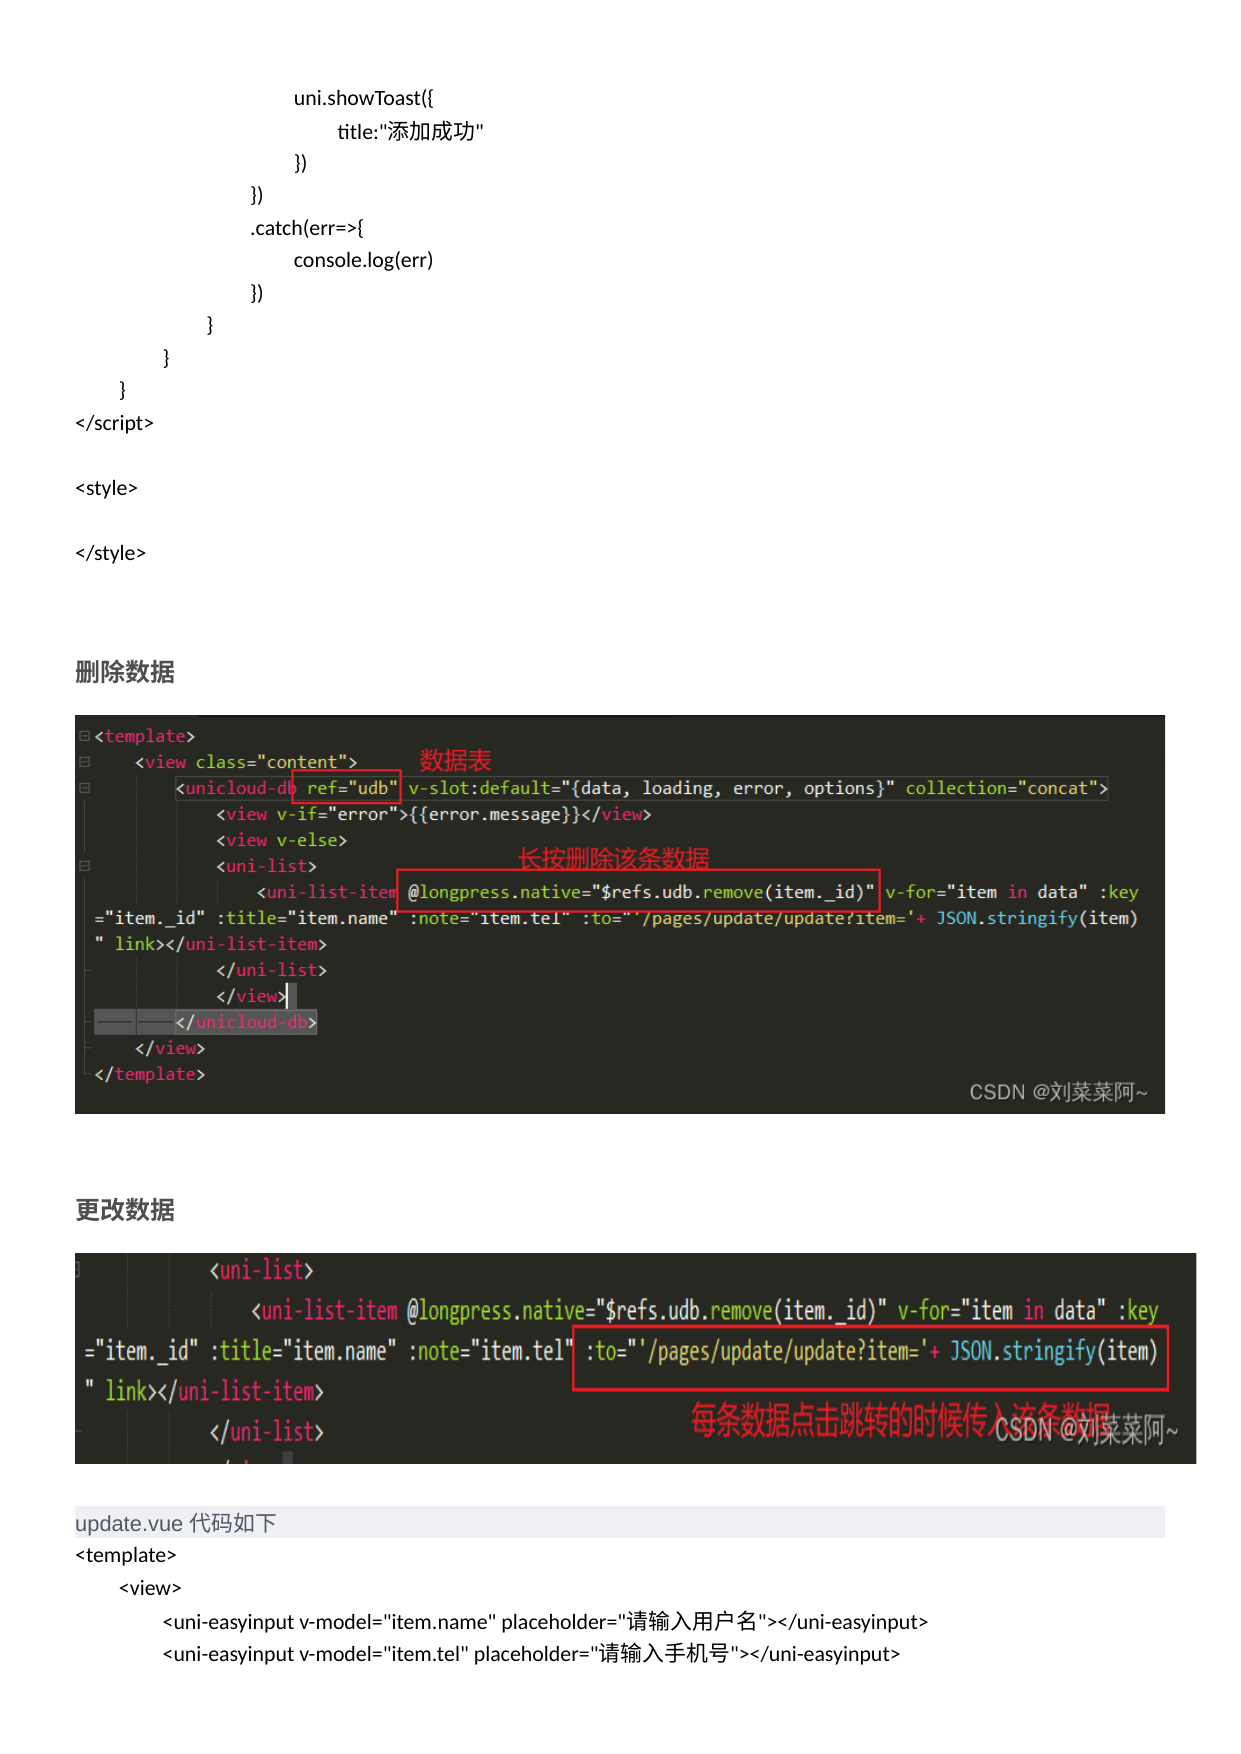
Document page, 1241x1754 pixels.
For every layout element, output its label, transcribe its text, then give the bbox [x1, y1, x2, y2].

picture [75, 1253, 1197, 1464]
text title:"添加成功" [75, 113, 1165, 146]
text </style> [75, 536, 1165, 568]
text } [75, 341, 1165, 373]
text <uni-easyinput v-model="item.name" placeholder="请输入用户名"></uni-easyinput> [75, 1603, 1165, 1636]
text console.log(err) [75, 243, 1165, 276]
picture [75, 715, 1166, 1114]
text }) [75, 178, 1165, 211]
text } [75, 308, 1165, 341]
text update.vue 代码如下 [75, 1506, 1165, 1538]
text <style> [75, 471, 1165, 503]
text }) [75, 276, 1165, 308]
text }) [75, 146, 1165, 178]
text <uni-easyinput v-model="item.tel" placeholder="请输入手机号"></uni-easyinput> [75, 1636, 1165, 1668]
text <view> [75, 1571, 1165, 1603]
text <template> [75, 1538, 1165, 1571]
text </script> [75, 406, 1165, 438]
text .catch(err=>{ [75, 211, 1165, 243]
text uni.showToast({ [75, 81, 1165, 113]
text } [75, 373, 1165, 406]
text 更改数据 [75, 1176, 1165, 1241]
text 删除数据 [75, 638, 1165, 703]
